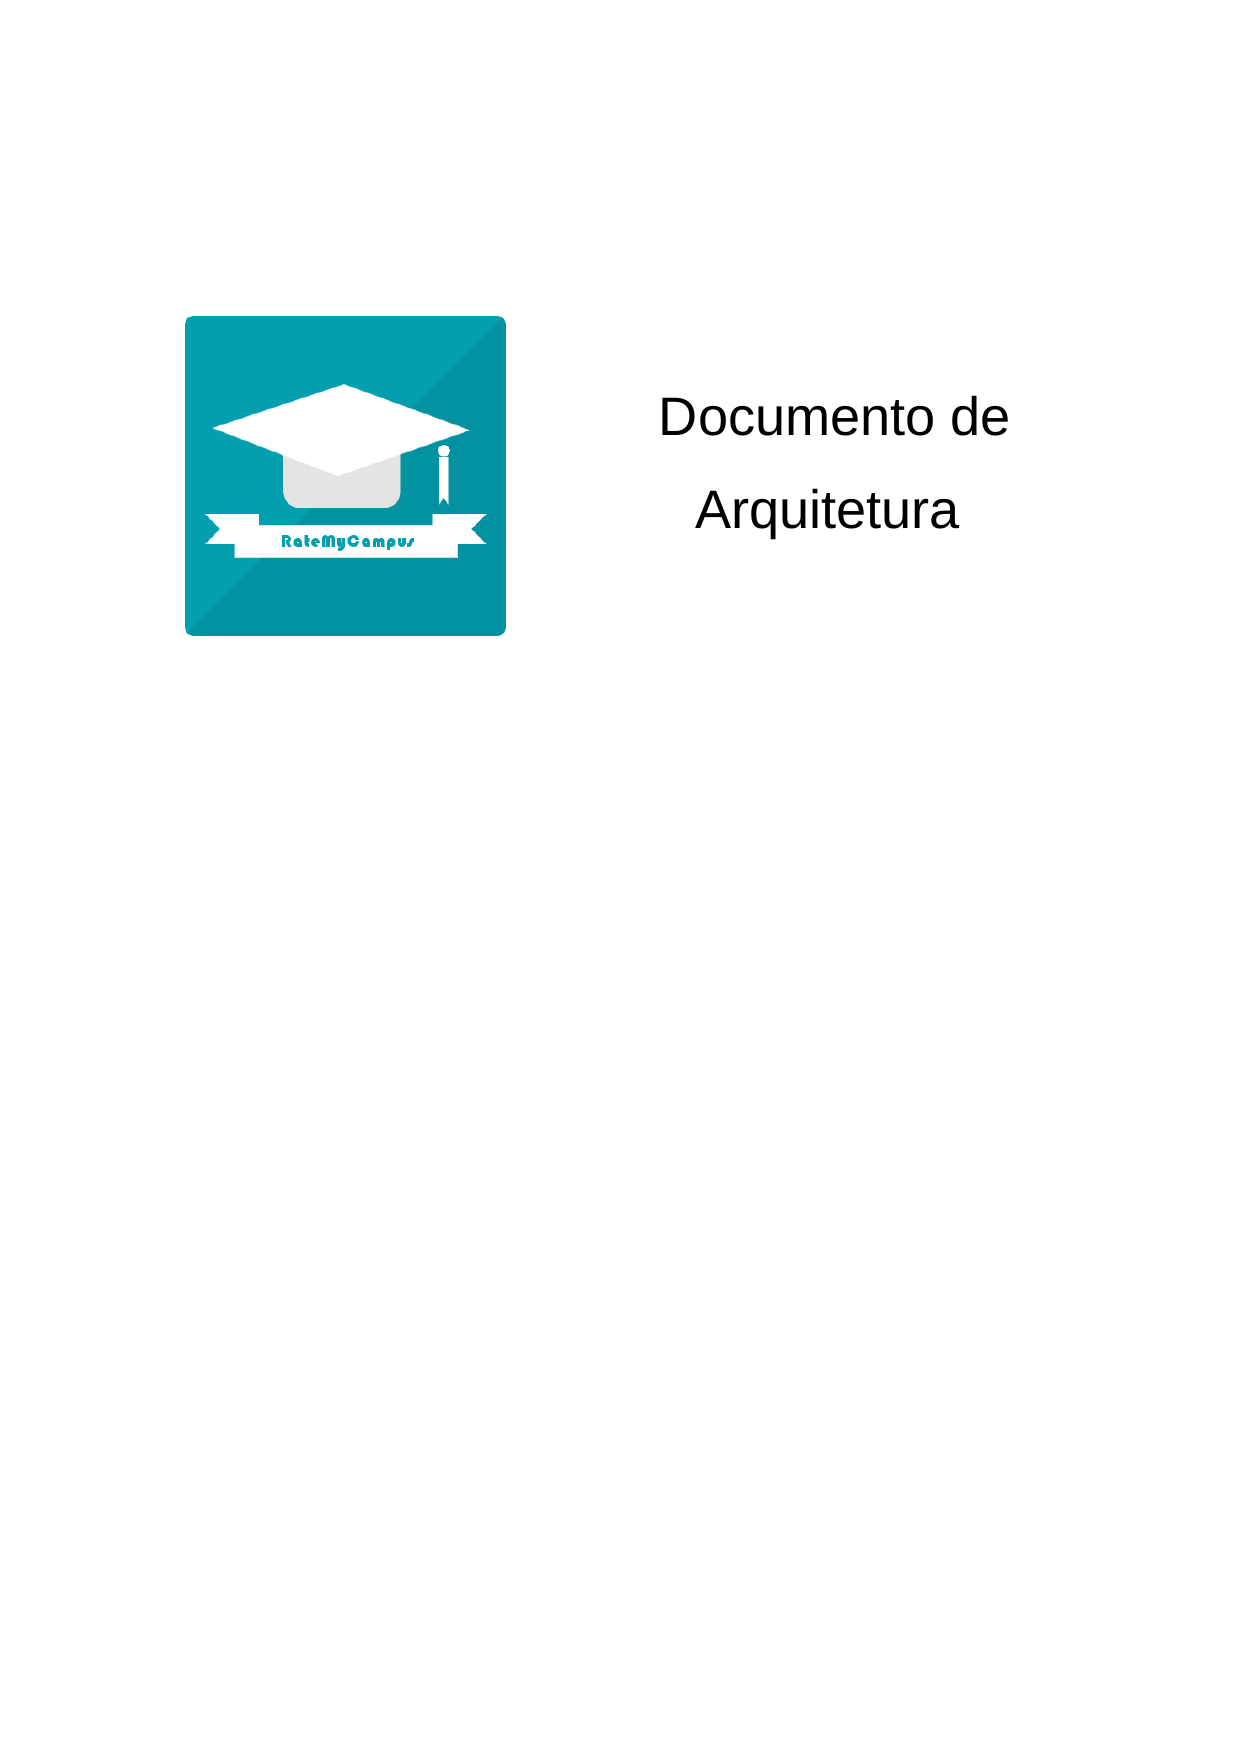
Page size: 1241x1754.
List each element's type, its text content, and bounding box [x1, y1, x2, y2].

title Documento de Arquitetura [513, 384, 1063, 540]
picture [176, 307, 513, 644]
